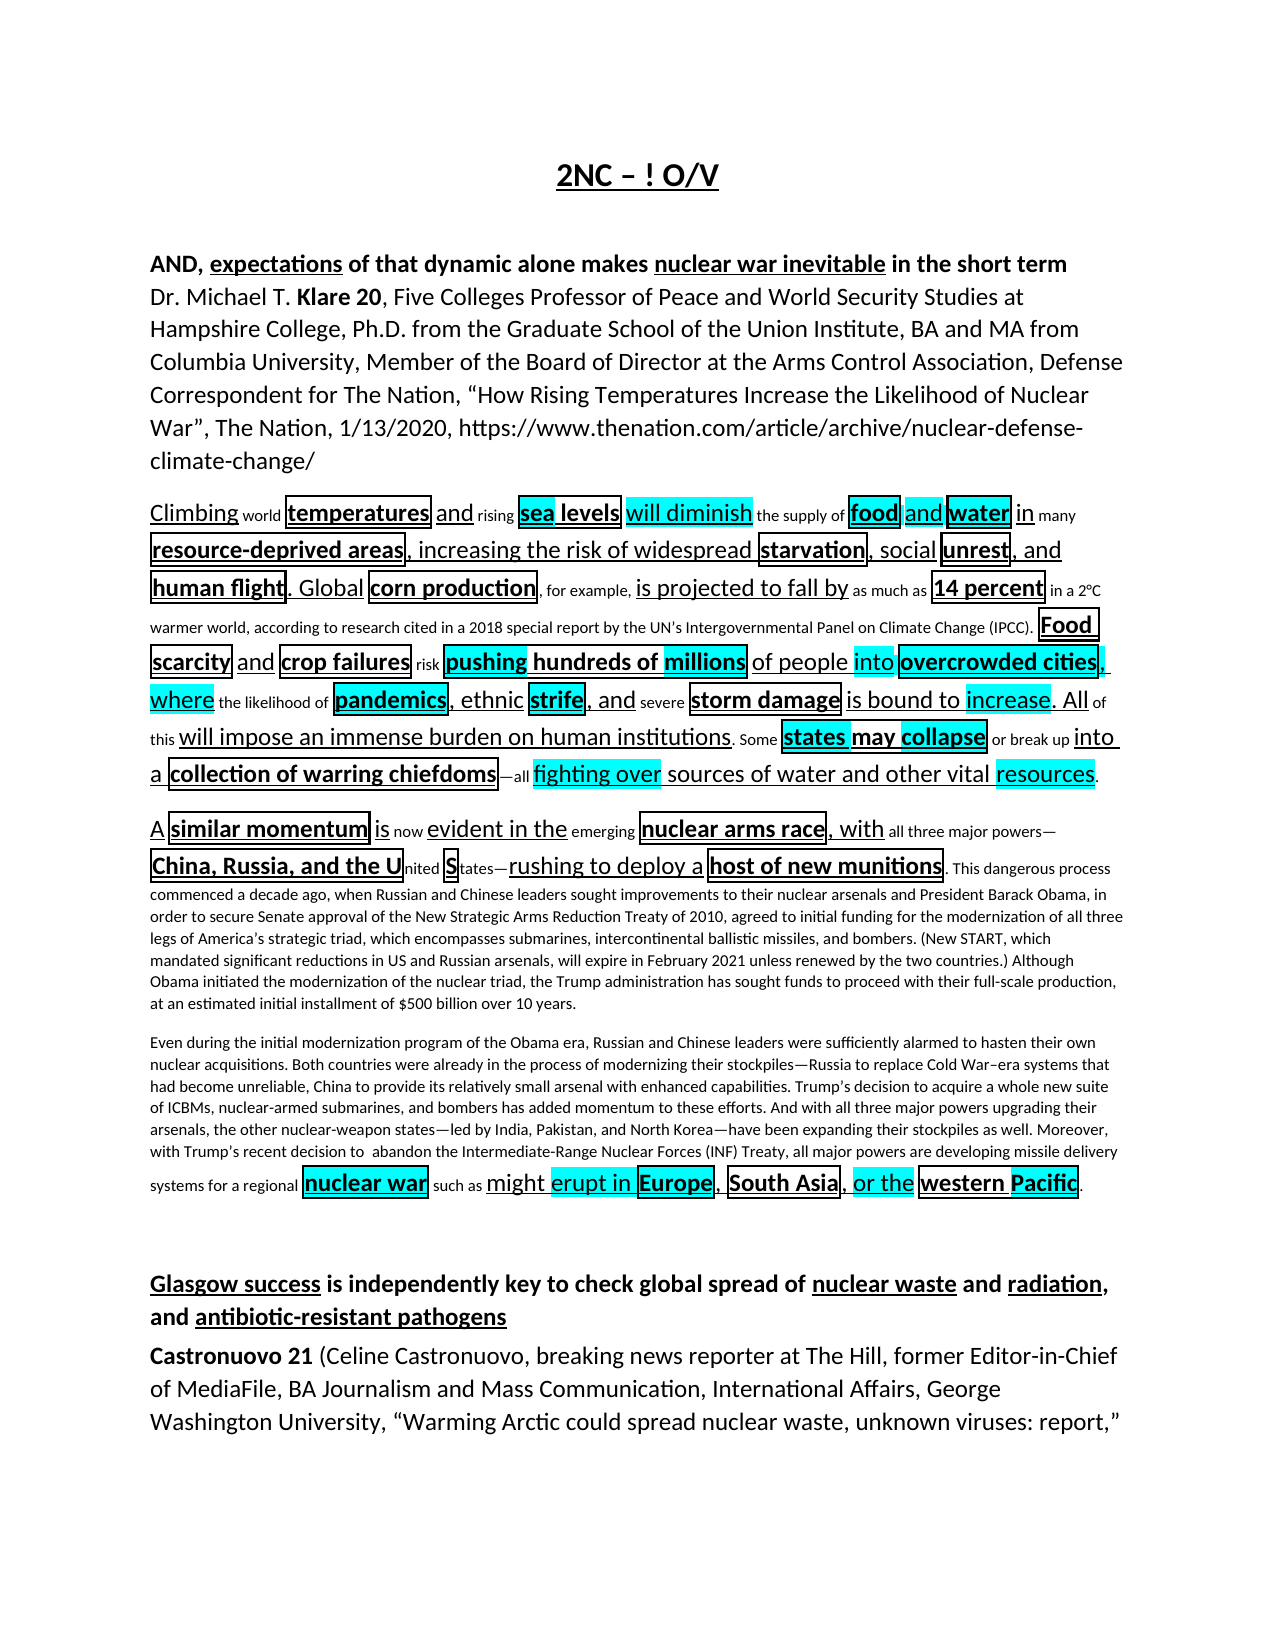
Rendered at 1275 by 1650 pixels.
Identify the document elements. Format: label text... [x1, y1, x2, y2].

subtitle Glasgow success is independently key to check global spread of nuclear waste and radiation, and antibiotic-resistant pathogens [150, 1268, 1125, 1332]
subtitle 2NC – ! O/V [150, 154, 1125, 195]
text Dr. Michael T. Klare 20, Five Colleges Professor of Peace and World Security Studies at Hampshire College, Ph.D. from the Graduate School of the Union Institute, BA and MA from Columbia University, Member of the Board of Director at the Arms Control Association, Defense Correspondent for The Nation, “How Rising Temperatures Increase the Likelihood of Nuclear War”, The Nation, 1/13/2020, https://www.thenation.com/article/archive/nuclear-defense-climate-change/ [150, 281, 1125, 476]
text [150, 1340, 1125, 1437]
text Even during the initial modernization program of the Obama era, Russian and Chinese leaders were sufficiently alarmed to hasten their own nuclear acquisitions. Both countries were already in the process of modernizing their stockpiles—Russia to replace Cold War–era systems that had become unreliable, China to provide its relatively small arsenal with enhanced capabilities. Trump’s decision to acquire a whole new suite of ICBMs, nuclear-armed submarines, and bombers has added momentum to these efforts. And with all three major powers upgrading their arsenals, the other nuclear-weapon states—led by India, Pakistan, and North Korea—have been expanding their stockpiles as well. Moreover, with Trump’s recent decision to abandon the Intermediate-Range Nuclear Forces (INF) Treaty, all major powers are developing missile delivery systems for a regional nuclear war such as might erupt in Europe, South Asia, or the western Pacific. [150, 1032, 1125, 1199]
text Climbing world temperatures and rising sea levels will diminish the supply of food and water in many resource-deprived areas, increasing the risk of widespread starvation, social unrest, and human flight. Global corn production, for example, is projected to fall by as much as 14 percent in a 2°C warmer world, according to research cited in a 2018 special report by the UN’s Intergovernmental Panel on Climate Change (IPCC). Food scarcity and crop failures risk pushing hundreds of millions of people into overcrowded cities, where the likelihood of pandemics, ethnic strife, and severe storm damage is bound to increase. All of this will impose an immense burden on human institutions. Some states may collapse or break up into a collection of warring chiefdoms—all fighting over sources of water and other vital resources. [150, 495, 1125, 791]
subtitle AND, expectations of that dynamic alone makes nuclear war inevitable in the short term [150, 248, 1125, 278]
text A similar momentum is now evident in the emerging nuclear arms race, with all three major powers—China, Russia, and the United States—rushing to deploy a host of new munitions. This dangerous process commenced a decade ago, when Russian and Chinese leaders sought improvements to their nuclear arsenals and President Barack Obama, in order to secure Senate approval of the New Strategic Arms Reduction Treaty of 2010, agreed to initial funding for the modernization of all three legs of America’s strategic triad, which encompasses submarines, intercontinental ballistic missiles, and bombers. (New START, which mandated significant reductions in US and Russian arsenals, will expire in February 2021 unless renewed by the two countries.) Although Obama initiated the modernization of the nuclear triad, the Trump administration has sought funds to proceed with their full-scale production, at an estimated initial installment of $500 billion over 10 years. [150, 811, 1125, 1014]
